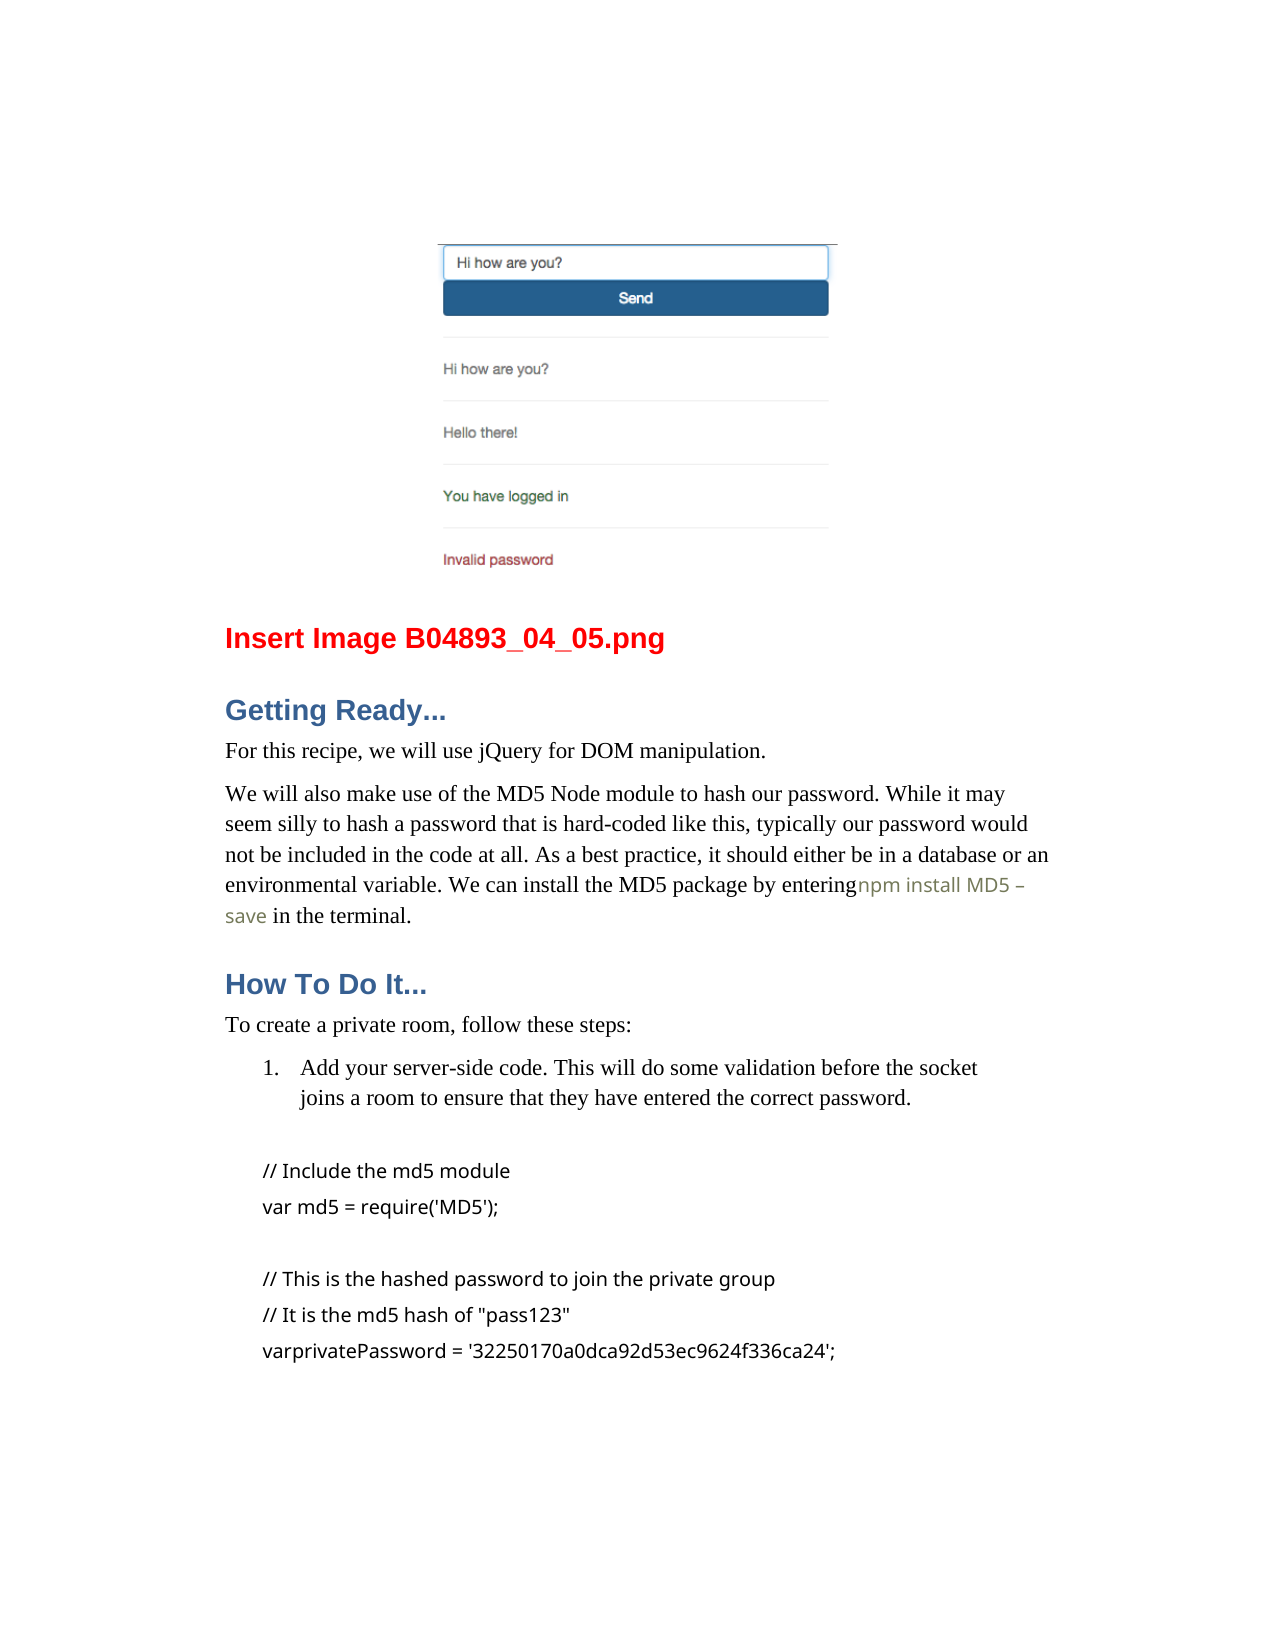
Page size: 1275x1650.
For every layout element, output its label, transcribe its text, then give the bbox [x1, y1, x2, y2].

text We will also make use of the MD5 Node module to hash our password. While it may seem silly to hash a password that is hard-coded like this, typically our password would not be included in the code at all. As a best practice, it should either be in a database or an environmental variable. We can install the MD5 package by enteringnpm install MD5 –save in the terminal. [225, 780, 1050, 929]
text // It is the md5 hash of "pass123" [262, 1302, 1050, 1329]
text To create a private room, follow these steps: [225, 1012, 1050, 1038]
text // Include the md5 module [262, 1157, 1050, 1184]
picture [437, 244, 838, 593]
text varprivatePassword = '32250170a0dca92d53ec9624f336ca24'; [262, 1338, 1050, 1365]
text Insert Image B04893_04_05.png [225, 621, 1050, 654]
text // This is the hashed password to join the private group [262, 1266, 1050, 1292]
subtitle How To Do It... [225, 967, 1050, 1000]
list Add your server-side code. This will do some validation before the socket joins a room to ensure that they have entered the correct password. [262, 1054, 1012, 1111]
text For this recipe, we will use jQuery for DOM manipulation. [225, 738, 1050, 764]
subtitle Getting Ready... [225, 693, 1050, 726]
text var md5 = require('MD5'); [262, 1193, 1050, 1220]
